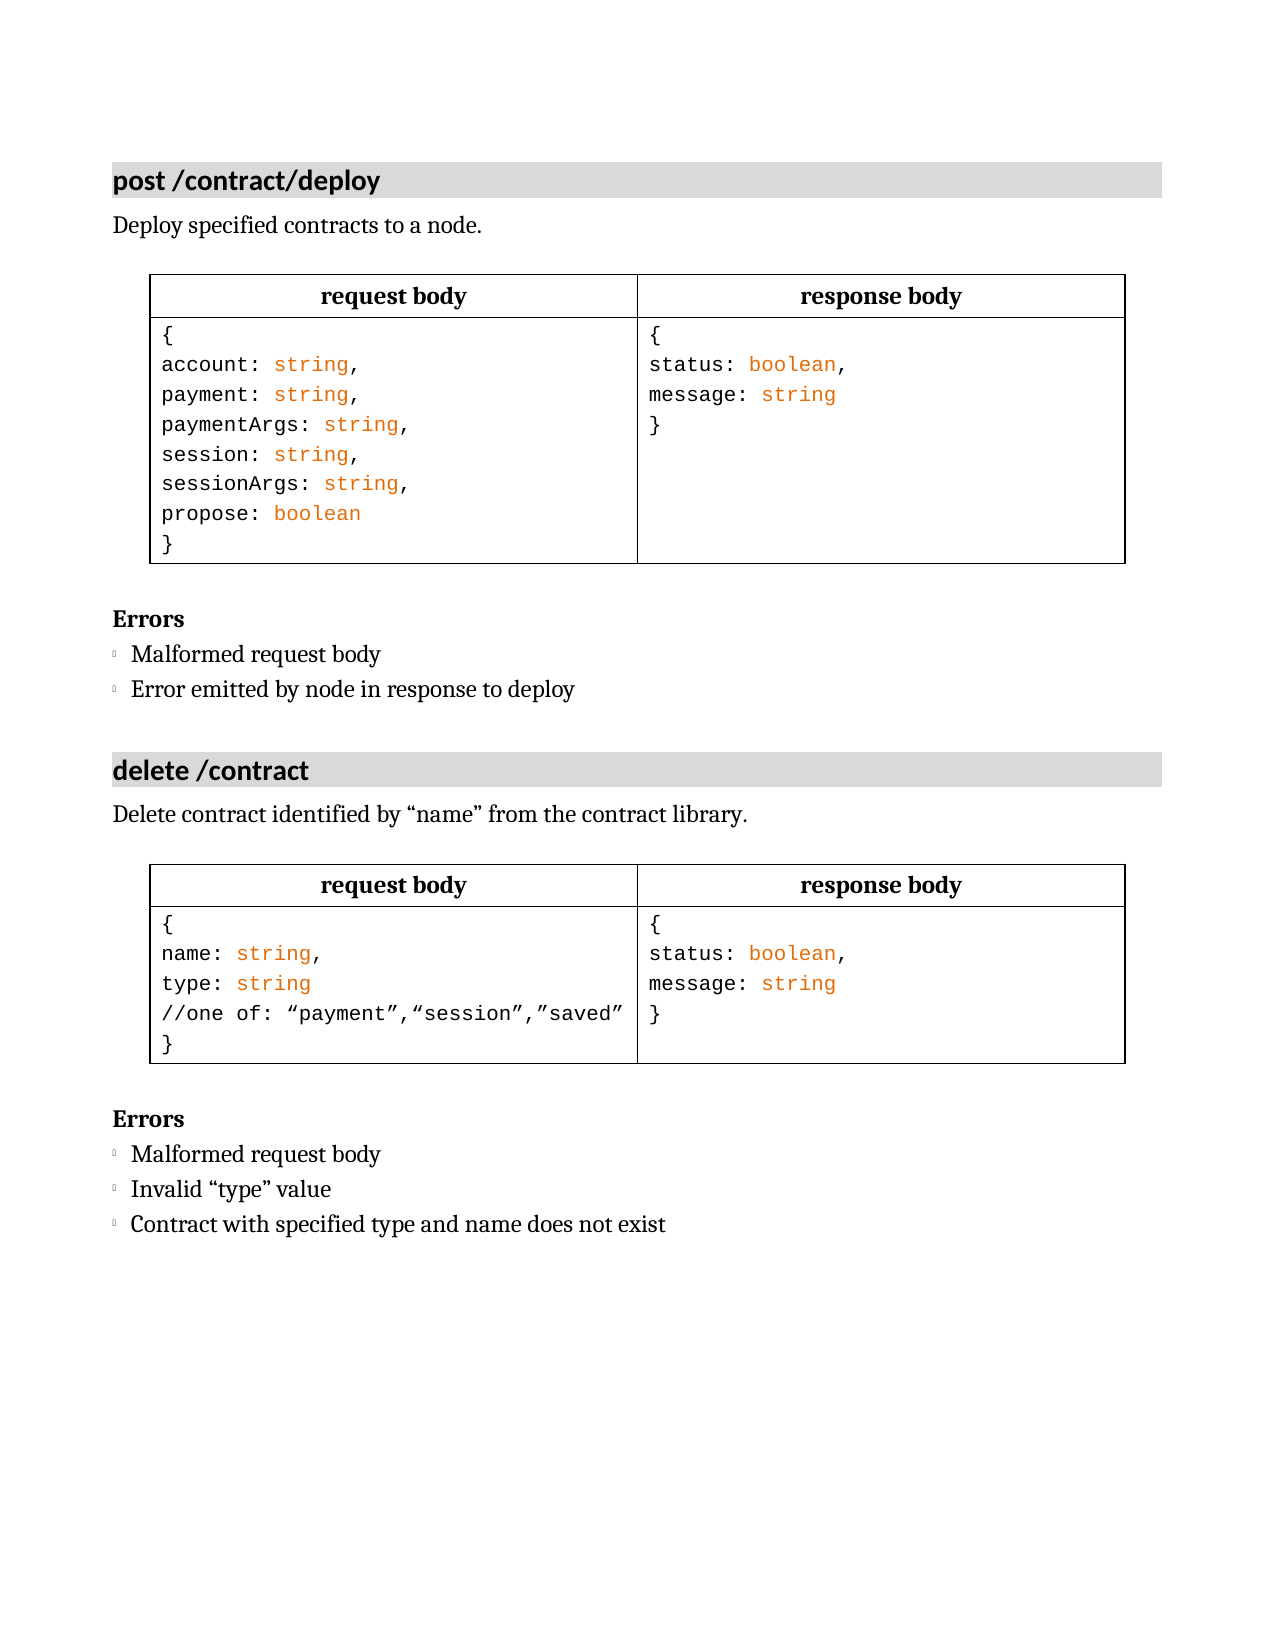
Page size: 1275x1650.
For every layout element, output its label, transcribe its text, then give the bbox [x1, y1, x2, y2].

text delete /contract [112, 752, 1162, 787]
text post /contract/deploy [112, 162, 1162, 198]
table_header request body [151, 275, 637, 317]
table_cell { status: boolean, message: string } [638, 907, 1124, 1063]
table_cell { account: string, payment: string, paymentArgs: string, session: string, sessionArgs: string, propose: boolean } [151, 318, 637, 563]
table_header request body [151, 865, 637, 906]
text Invalid “type” value [112, 1175, 1162, 1204]
table_header response body [638, 275, 1124, 317]
text Malformed request body [112, 1140, 1162, 1169]
table_header response body [638, 865, 1124, 906]
text Errors [112, 605, 1162, 634]
text Delete contract identified by “name” from the contract library. [112, 800, 1162, 828]
text Malformed request body [112, 640, 1162, 669]
text Errors [112, 1105, 1162, 1134]
text Contract with specified type and name does not exist [112, 1210, 1162, 1239]
table_cell { name: string, type: string //one of: “payment”,“session”,”saved” } [151, 907, 637, 1063]
table_cell { status: boolean, message: string } [638, 318, 1124, 563]
text Error emitted by node in response to deploy [112, 675, 1162, 704]
text Deploy specified contracts to a node. [112, 211, 1162, 239]
